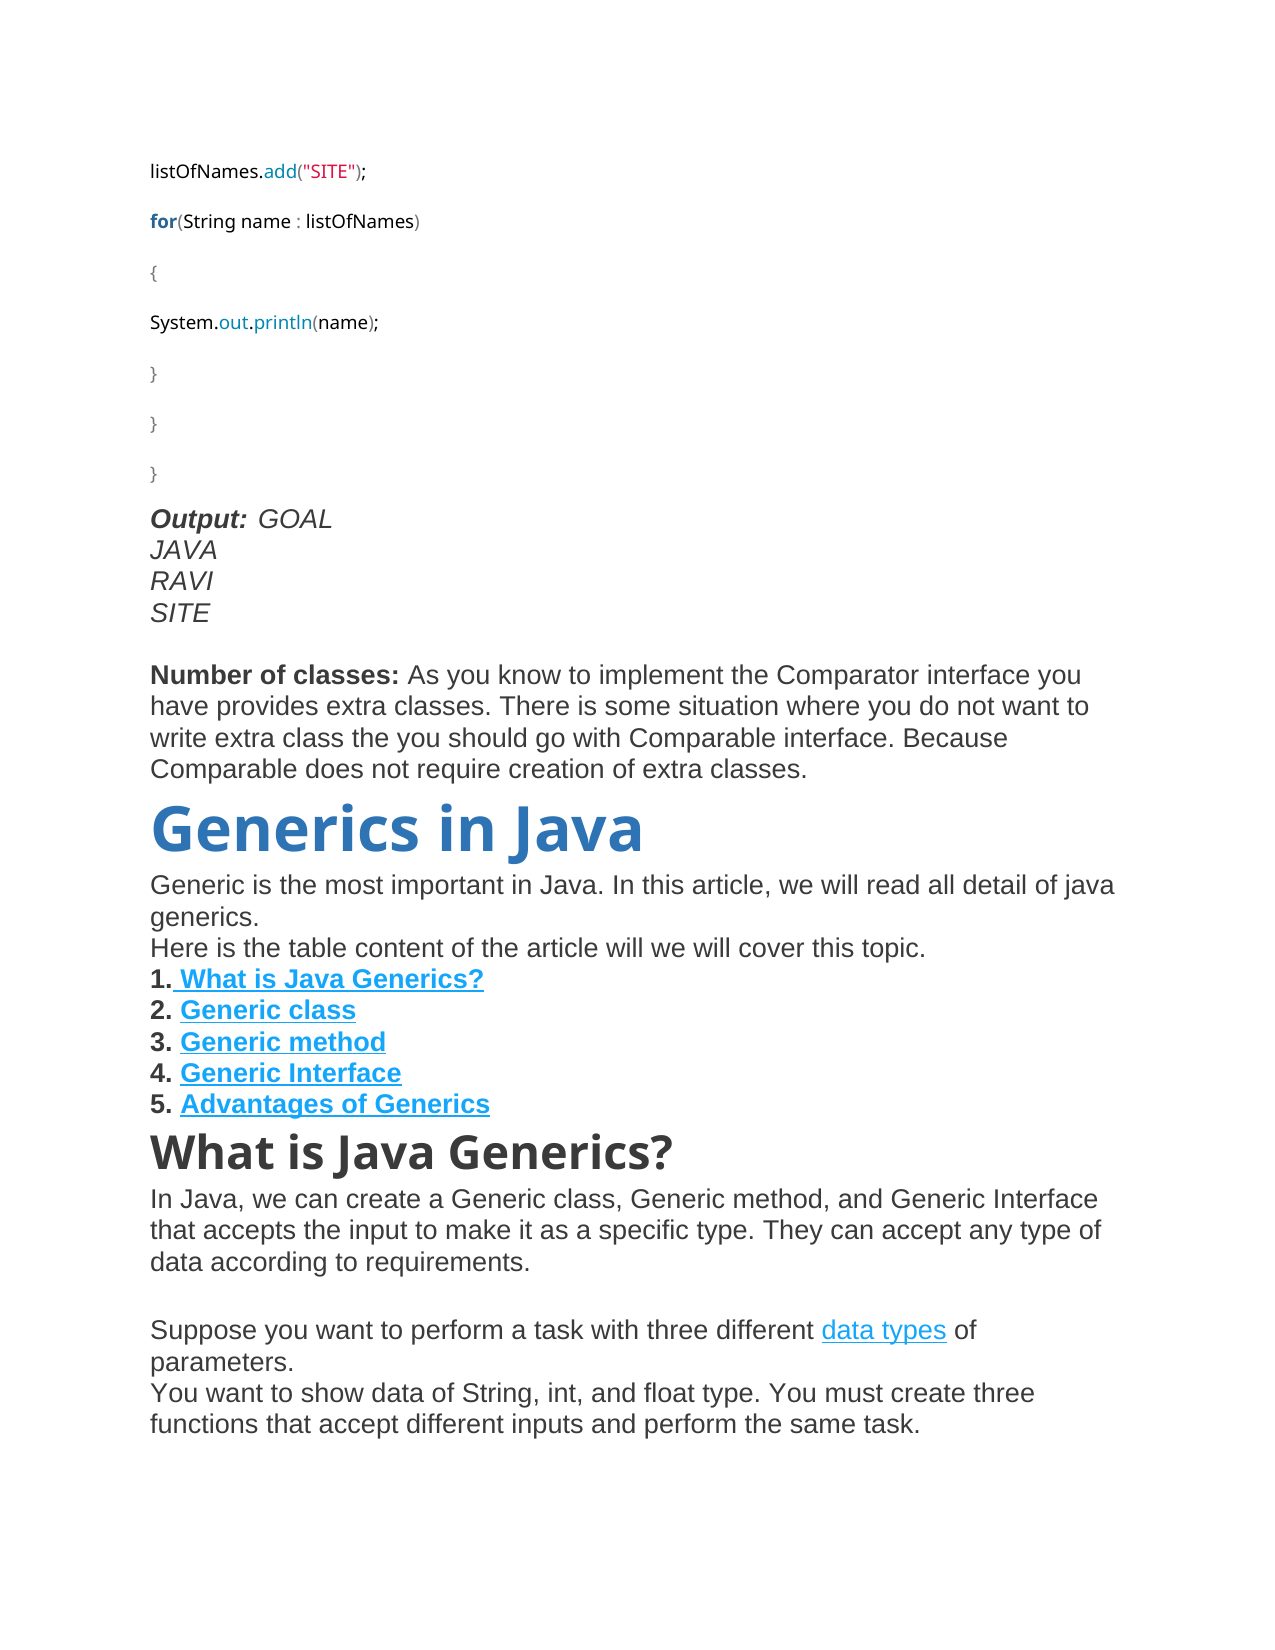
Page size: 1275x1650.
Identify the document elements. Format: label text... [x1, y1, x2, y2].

text } [150, 352, 1125, 385]
text System.out.println(name); [150, 301, 1125, 335]
text for(String name : listOfNames) [150, 200, 1125, 234]
text { [150, 251, 1125, 284]
text } [150, 452, 1125, 486]
subtitle What is Java Generics? [150, 1119, 1125, 1183]
text listOfNames.add("SITE"); [150, 150, 1125, 184]
text } [150, 402, 1125, 436]
text Suppose you want to perform a task with three different data types of parameters. You want to show data of String, int, and float type. You must create three functions that accept different inputs and perform the same task. [150, 1314, 1125, 1439]
text Generic is the most important in Java. In this article, we will read all detail of java generics. Here is the table content of the article will we will cover this topic. 1. What is Java Generics? 2. Generic class 3. Generic method 4. Generic Interface 5. Advantages of Generics [150, 869, 1125, 1119]
text In Java, we can create a Generic class, Generic method, and Generic Interface that accepts the input to make it as a specific type. They can accept any type of data according to requirements. [150, 1183, 1125, 1277]
subtitle Number of classes: As you know to implement the Comparator interface you have provides extra classes. There is some situation where you do not want to write extra class the you should go with Comparable interface. Because Comparable does not require creation of extra classes. Generics in Java [150, 628, 1125, 869]
text Output: GOAL JAVA RAVI SITE [150, 503, 1125, 628]
